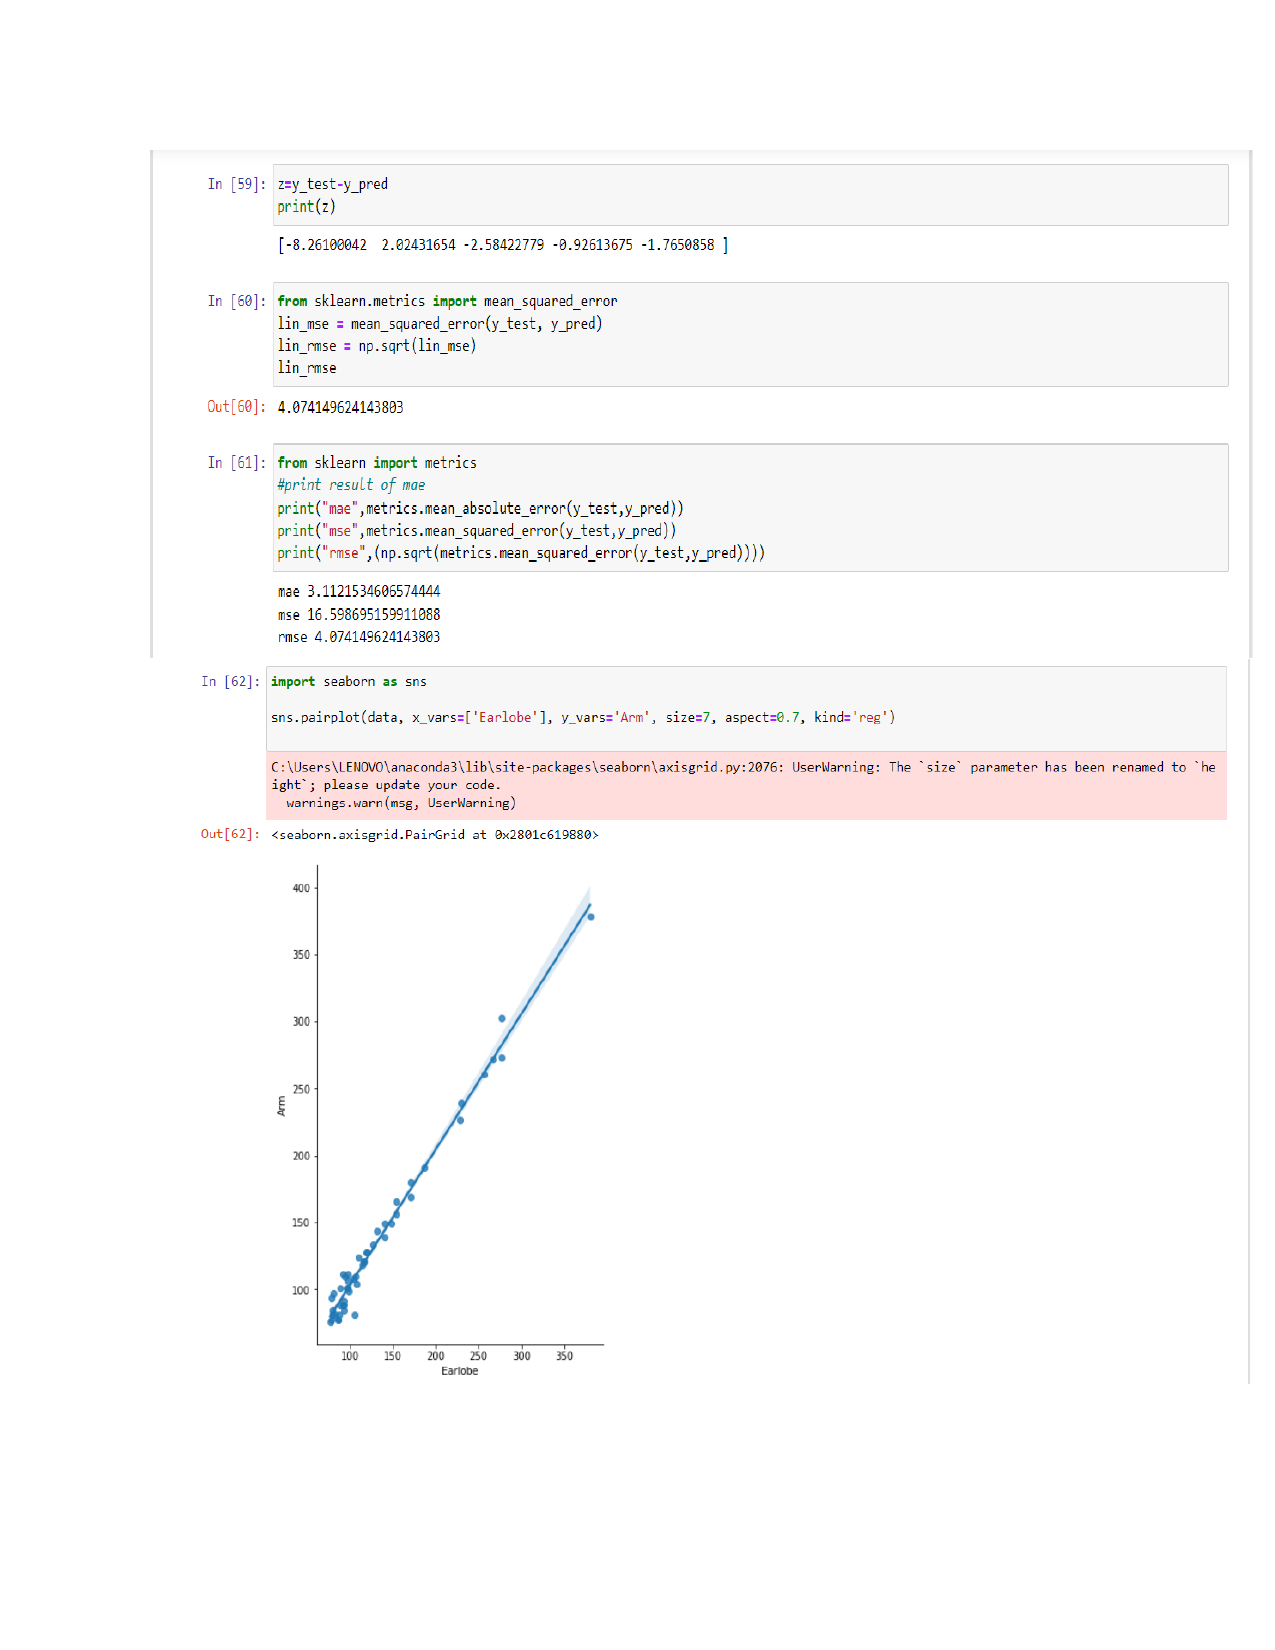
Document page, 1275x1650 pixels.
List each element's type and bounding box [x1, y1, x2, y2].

picture [150, 659, 1250, 1384]
picture [150, 150, 1253, 658]
